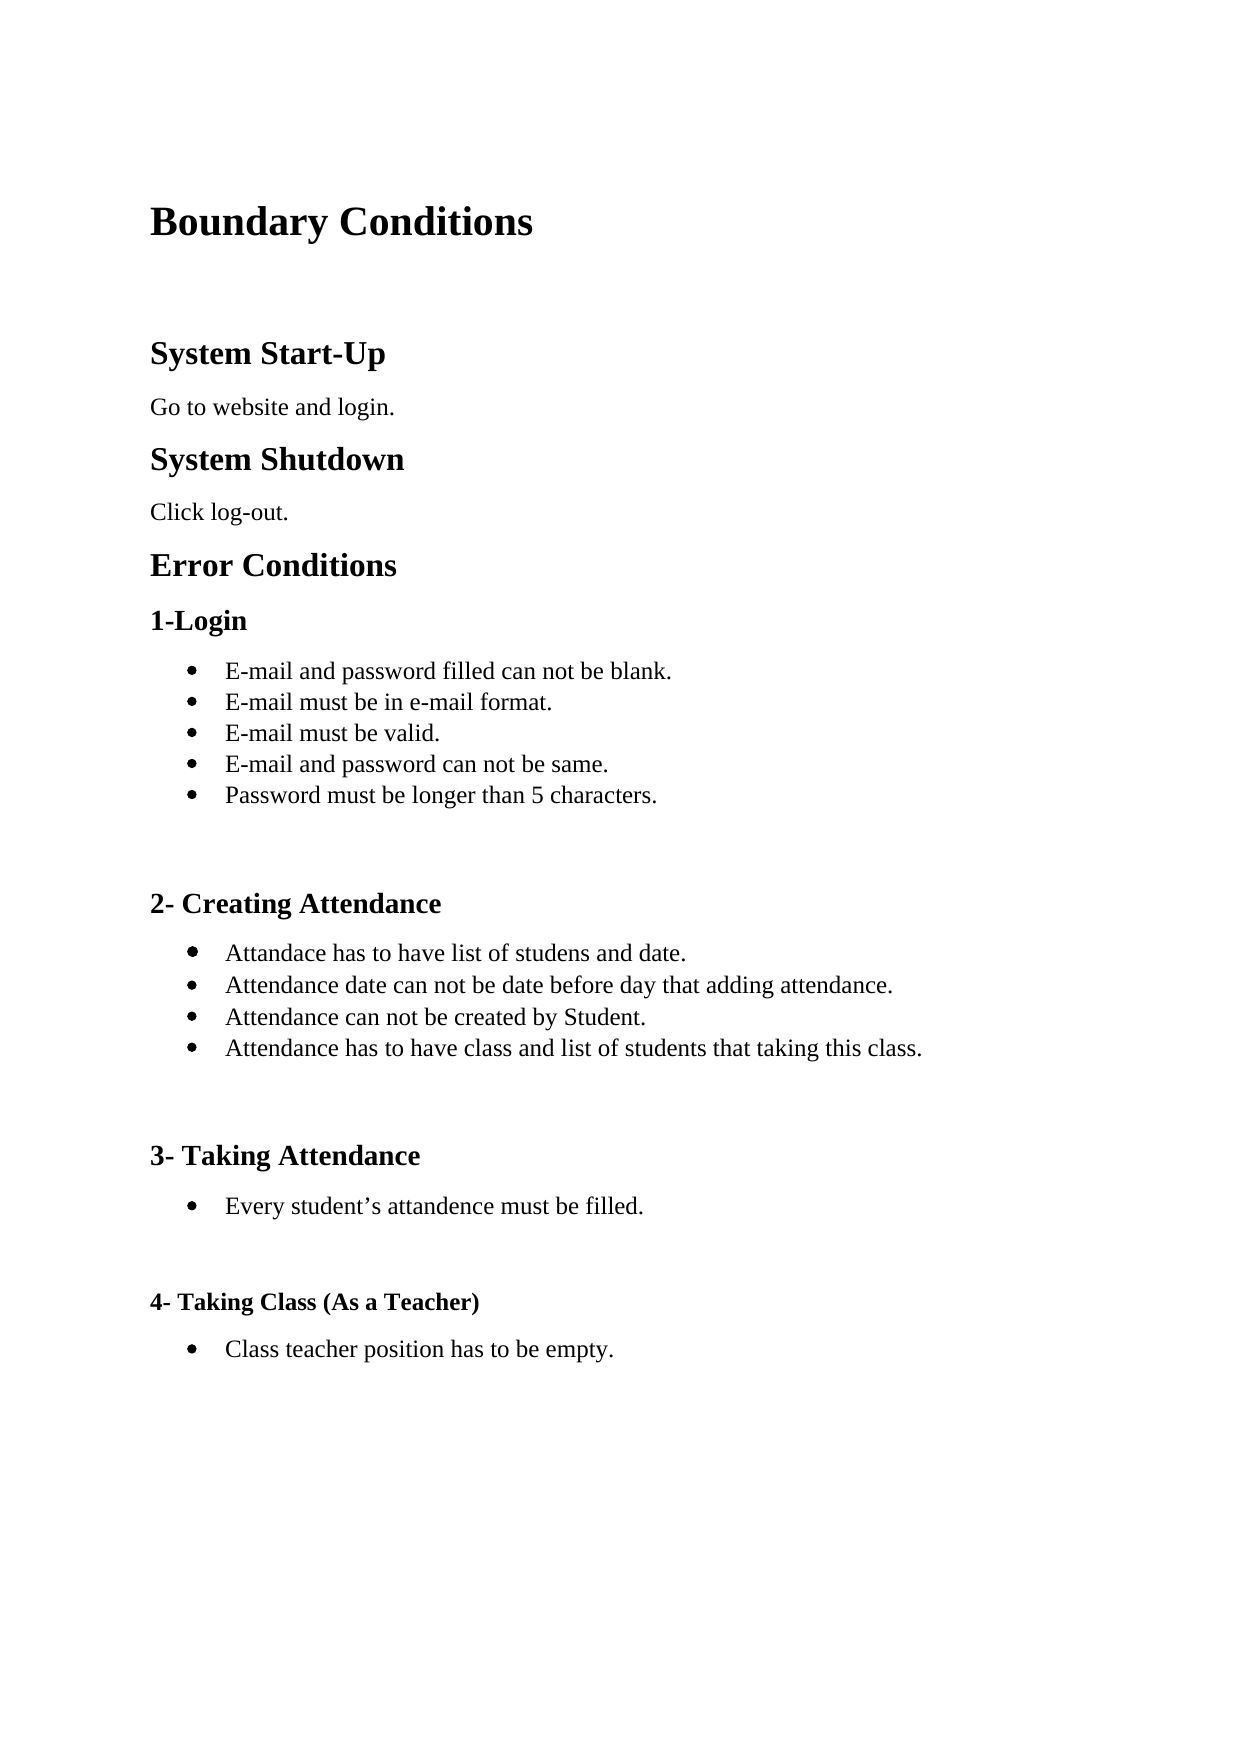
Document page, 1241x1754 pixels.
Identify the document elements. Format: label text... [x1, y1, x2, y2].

text Go to website and login. [150, 392, 1090, 420]
list E-mail and password filled can not be blank. [187, 656, 1090, 684]
list Attendance has to have class and list of students that taking this class. [187, 1033, 1090, 1061]
text System Shutdown [150, 439, 1090, 478]
text System Start-Up [150, 333, 1090, 372]
text 1-Login [150, 603, 1090, 637]
text Click log-out. [150, 497, 1090, 526]
list Attendance can not be created by Student. [187, 1002, 1090, 1030]
list E-mail must be in e-mail format. [187, 687, 1090, 716]
list E-mail must be valid. [187, 718, 1090, 747]
text 3- Taking Attendance [150, 1138, 1090, 1172]
text Error Conditions [150, 545, 1090, 583]
list E-mail and password can not be same. [187, 749, 1090, 778]
list Every student’s attandence must be filled. [187, 1191, 1090, 1220]
list Attendance date can not be date before day that adding attendance. [187, 971, 1090, 999]
text 2- Creating Attendance [150, 886, 1090, 919]
list Password must be longer than 5 characters. [187, 780, 1090, 809]
list Class teacher position has to be empty. [187, 1334, 1090, 1363]
list Attandace has to have list of studens and date. [187, 938, 1090, 968]
text 4- Taking Class (As a Teacher) [150, 1287, 1090, 1315]
text Boundary Conditions [150, 197, 1090, 245]
